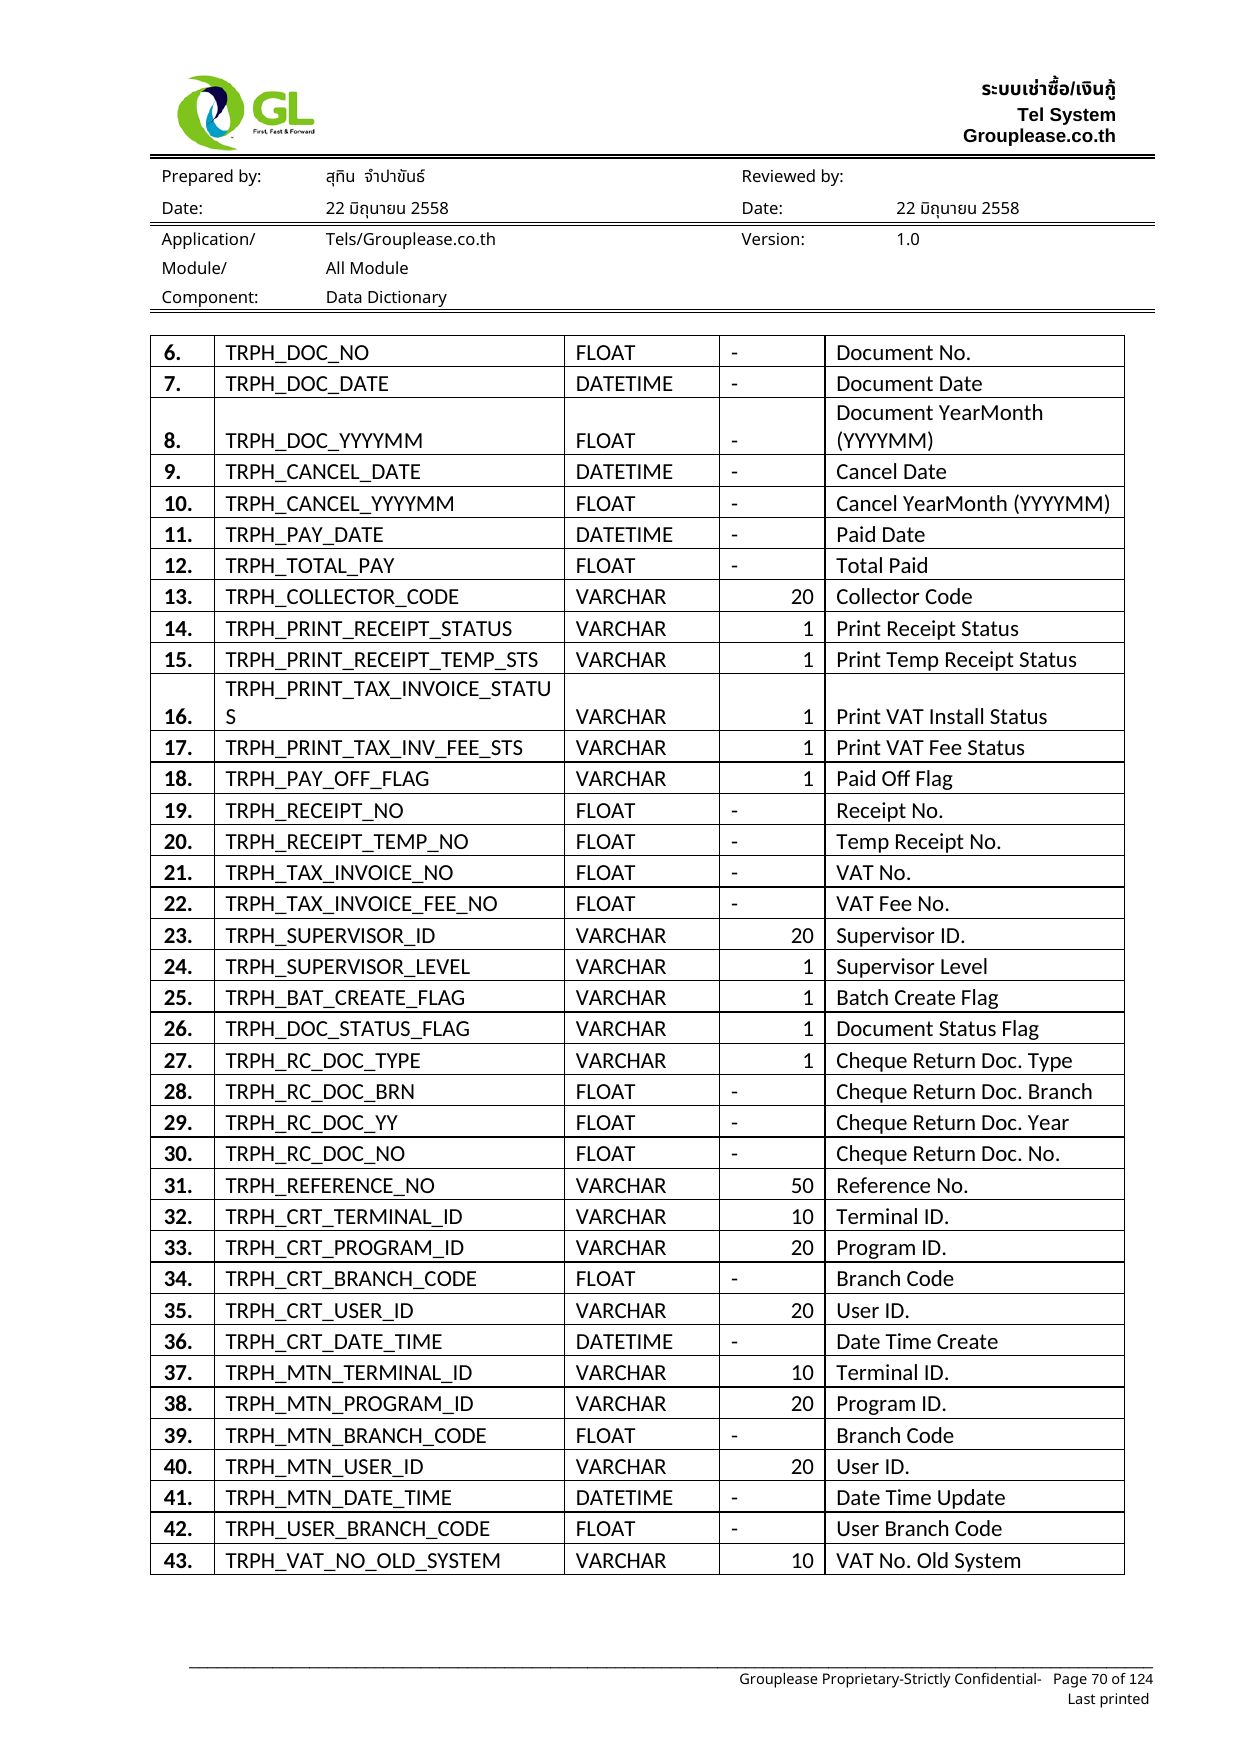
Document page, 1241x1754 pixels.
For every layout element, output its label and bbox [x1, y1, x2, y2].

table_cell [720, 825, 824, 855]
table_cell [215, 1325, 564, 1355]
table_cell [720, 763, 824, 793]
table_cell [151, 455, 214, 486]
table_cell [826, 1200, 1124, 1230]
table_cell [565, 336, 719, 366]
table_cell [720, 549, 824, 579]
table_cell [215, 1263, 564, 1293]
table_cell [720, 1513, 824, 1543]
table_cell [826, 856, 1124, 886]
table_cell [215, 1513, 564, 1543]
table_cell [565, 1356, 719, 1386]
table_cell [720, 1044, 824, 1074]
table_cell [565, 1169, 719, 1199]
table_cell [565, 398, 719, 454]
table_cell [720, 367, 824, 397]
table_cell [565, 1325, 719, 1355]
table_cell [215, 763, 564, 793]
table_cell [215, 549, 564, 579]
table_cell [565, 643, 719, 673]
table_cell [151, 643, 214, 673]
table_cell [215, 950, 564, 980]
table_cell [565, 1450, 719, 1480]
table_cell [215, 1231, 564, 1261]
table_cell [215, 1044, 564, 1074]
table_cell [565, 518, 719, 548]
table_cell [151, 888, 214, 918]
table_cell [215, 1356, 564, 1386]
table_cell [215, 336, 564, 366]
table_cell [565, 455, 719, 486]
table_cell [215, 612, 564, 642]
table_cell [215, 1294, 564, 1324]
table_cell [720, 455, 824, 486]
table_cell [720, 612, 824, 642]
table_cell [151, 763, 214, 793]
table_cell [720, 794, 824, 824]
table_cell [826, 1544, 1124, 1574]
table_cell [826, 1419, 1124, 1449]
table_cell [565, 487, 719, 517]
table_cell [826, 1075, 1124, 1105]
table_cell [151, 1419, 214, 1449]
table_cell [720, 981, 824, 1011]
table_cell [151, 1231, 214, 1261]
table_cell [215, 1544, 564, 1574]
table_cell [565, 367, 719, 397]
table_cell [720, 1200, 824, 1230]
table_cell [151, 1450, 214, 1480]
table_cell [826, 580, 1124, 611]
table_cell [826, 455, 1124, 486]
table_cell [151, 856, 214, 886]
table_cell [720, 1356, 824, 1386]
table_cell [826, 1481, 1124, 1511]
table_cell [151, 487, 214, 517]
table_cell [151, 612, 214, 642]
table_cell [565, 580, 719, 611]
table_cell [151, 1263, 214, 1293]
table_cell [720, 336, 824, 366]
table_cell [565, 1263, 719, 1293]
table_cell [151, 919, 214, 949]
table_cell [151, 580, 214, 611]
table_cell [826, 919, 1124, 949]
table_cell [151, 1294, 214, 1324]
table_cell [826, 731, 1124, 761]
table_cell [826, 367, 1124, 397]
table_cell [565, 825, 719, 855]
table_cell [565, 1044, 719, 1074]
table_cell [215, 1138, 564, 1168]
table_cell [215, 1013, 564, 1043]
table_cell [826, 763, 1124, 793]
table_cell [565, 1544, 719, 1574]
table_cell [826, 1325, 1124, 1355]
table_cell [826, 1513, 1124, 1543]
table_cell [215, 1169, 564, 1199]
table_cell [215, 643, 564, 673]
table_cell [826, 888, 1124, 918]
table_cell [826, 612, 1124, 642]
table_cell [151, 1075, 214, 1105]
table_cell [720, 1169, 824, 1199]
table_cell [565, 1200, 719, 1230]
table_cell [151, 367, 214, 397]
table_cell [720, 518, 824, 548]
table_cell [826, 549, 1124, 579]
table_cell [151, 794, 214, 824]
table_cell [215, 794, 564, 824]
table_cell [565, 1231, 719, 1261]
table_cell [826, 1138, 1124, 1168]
picture [161, 75, 323, 154]
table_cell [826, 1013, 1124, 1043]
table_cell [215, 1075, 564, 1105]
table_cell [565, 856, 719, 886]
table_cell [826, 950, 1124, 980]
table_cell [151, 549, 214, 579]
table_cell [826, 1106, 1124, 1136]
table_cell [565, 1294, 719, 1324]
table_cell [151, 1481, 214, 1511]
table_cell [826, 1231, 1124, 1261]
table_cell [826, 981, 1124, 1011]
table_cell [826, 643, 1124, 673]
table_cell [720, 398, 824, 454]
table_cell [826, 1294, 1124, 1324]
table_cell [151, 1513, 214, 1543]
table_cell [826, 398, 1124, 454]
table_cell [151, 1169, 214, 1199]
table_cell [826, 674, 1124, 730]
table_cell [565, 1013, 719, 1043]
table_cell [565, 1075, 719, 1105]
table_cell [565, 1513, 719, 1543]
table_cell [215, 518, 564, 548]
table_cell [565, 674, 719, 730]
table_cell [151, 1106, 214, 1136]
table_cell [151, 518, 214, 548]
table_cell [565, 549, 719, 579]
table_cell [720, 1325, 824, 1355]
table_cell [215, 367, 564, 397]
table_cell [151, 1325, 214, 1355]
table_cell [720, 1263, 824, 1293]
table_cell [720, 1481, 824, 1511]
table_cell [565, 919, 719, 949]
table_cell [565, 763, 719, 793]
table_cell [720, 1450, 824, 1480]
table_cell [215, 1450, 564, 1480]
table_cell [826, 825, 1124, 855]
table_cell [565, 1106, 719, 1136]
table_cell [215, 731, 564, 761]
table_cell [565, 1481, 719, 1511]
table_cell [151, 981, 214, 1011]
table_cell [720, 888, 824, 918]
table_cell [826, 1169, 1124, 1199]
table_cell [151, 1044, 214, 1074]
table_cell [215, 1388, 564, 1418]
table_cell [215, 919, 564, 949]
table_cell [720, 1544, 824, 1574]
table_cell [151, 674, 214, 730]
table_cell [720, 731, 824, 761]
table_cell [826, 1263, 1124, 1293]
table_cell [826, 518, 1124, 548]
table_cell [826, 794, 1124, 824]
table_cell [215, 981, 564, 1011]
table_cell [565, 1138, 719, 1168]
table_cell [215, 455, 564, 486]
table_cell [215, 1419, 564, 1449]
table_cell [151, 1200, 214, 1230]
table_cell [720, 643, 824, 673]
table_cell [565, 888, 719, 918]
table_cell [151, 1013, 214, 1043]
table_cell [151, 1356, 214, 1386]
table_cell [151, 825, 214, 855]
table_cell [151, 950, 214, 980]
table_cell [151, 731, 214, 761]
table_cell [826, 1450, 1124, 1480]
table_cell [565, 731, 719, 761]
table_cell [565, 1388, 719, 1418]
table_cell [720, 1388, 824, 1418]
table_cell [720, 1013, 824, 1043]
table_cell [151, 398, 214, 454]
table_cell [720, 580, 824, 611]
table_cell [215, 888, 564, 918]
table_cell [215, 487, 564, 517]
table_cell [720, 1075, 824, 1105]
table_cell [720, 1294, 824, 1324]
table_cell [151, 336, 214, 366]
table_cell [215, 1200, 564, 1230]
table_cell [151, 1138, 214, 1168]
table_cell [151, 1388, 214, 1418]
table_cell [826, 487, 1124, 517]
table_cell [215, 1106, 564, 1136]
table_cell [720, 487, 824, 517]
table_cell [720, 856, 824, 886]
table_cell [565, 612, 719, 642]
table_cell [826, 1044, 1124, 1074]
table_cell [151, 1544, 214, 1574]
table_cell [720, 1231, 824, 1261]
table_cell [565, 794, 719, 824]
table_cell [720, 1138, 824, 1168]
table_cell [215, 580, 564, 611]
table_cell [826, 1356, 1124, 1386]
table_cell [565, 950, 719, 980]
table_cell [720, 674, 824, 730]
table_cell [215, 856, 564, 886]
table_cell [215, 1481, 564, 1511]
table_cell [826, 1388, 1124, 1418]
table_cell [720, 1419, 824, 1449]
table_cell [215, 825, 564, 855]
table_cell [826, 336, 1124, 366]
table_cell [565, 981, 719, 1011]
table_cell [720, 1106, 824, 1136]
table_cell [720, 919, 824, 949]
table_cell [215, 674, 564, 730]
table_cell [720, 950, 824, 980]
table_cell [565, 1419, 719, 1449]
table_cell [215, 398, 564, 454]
